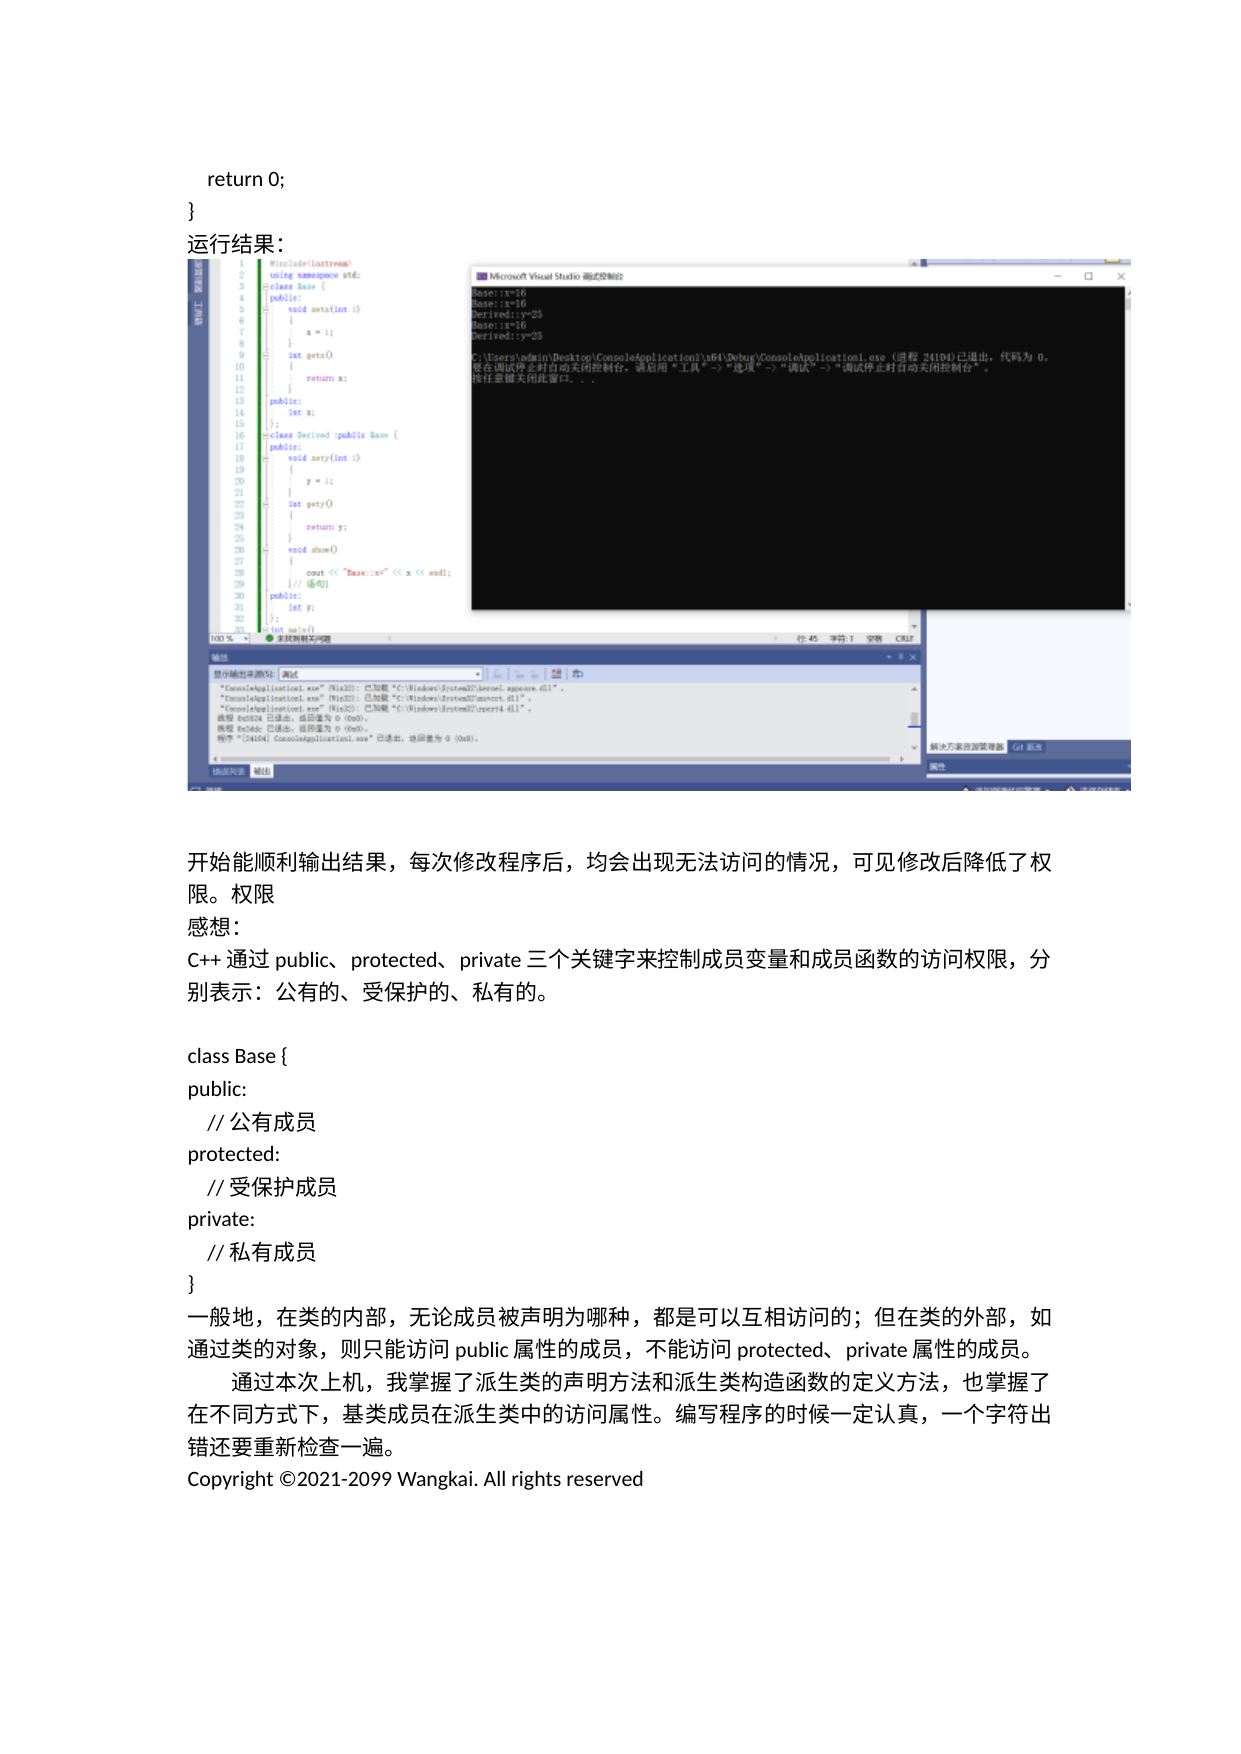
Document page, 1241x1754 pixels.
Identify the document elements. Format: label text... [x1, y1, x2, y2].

text return 0; [187, 162, 1053, 194]
text } [187, 194, 1053, 227]
text 开始能顺利输出结果，每次修改程序后，均会出现无法访问的情况，可见修改后降低了权限。权限 感想： C++ 通过 public、protected、private 三个关键字来控制成员变量和成员函数的访问权限，分别表示：公有的、受保护的、私有的。 class Base { public: // 公有成员 protected: // 受保护成员 private: // 私有成员 } 一般地，在类的内部，无论成员被声明为哪种，都是可以互相访问的；但在类的外部，如通过类的对象，则只能访问 public 属性的成员，不能访问protected、private属性的成员。 [187, 812, 1053, 1364]
text 运行结果： [187, 227, 1053, 259]
picture [187, 259, 1131, 791]
text 通过本次上机，我掌握了派生类的声明方法和派生类构造函数的定义方法，也掌握了在不同方式下，基类成员在派生类中的访问属性。编写程序的时候一定认真，一个字符出错还要重新检查一遍。 Copyright ©2021-2099 Wangkai. All rights reserved [187, 1364, 1053, 1494]
